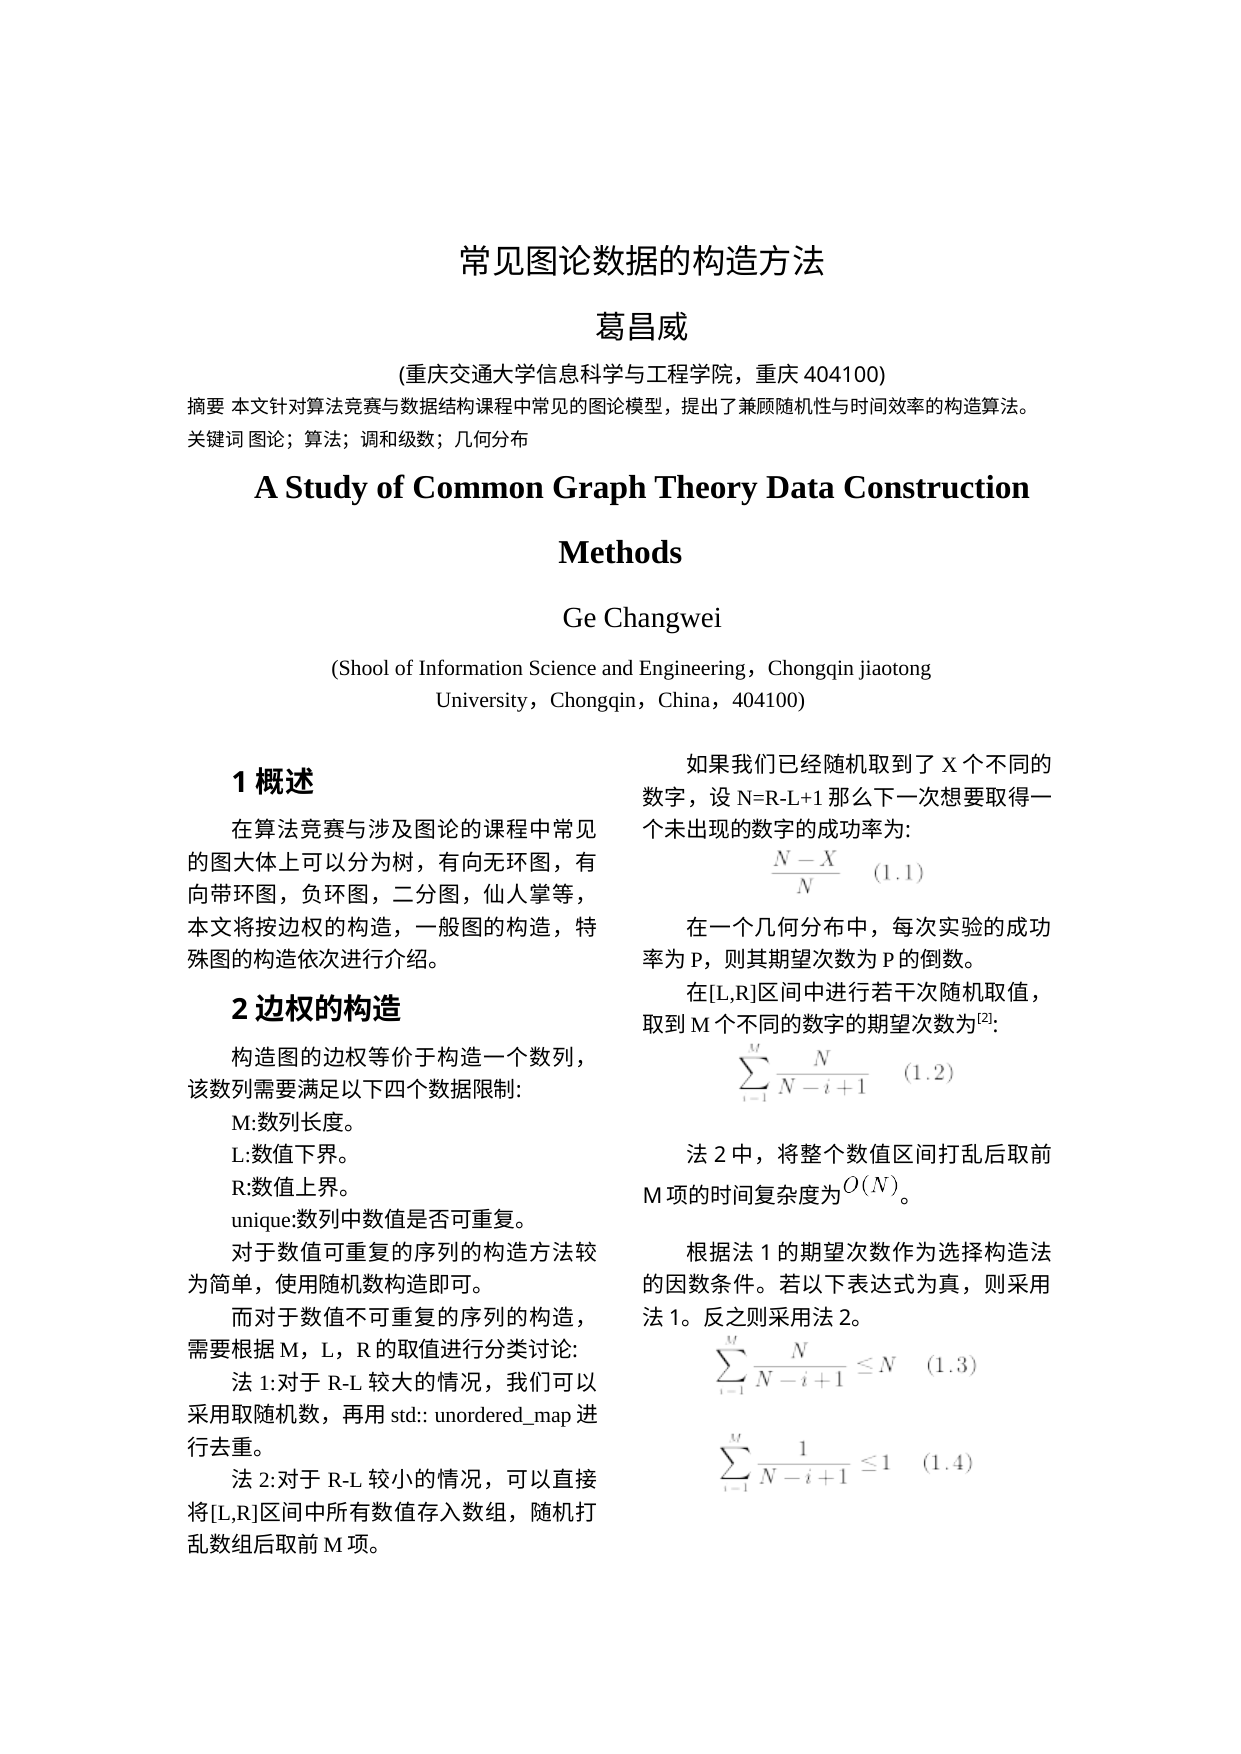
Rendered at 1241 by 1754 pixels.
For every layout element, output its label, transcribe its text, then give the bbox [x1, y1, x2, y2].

text 根据法1的期望次数作为选择构造法的因数条件。若以下表达式为真，则采用法1。反之则采用法2。 [642, 1234, 1053, 1332]
text 关键词 图论；算法；调和级数；几何分布 [187, 422, 1053, 454]
text unique:数列中数值是否可重复。 [187, 1202, 598, 1234]
text 构造图的边权等价于构造一个数列，该数列需要满足以下四个数据限制: [187, 1039, 598, 1104]
text 在[L,R]区间中进行若干次随机取值，取到M个不同的数字的期望次数为[2]: [642, 974, 1053, 1039]
text 对于数值可重复的序列的构造方法较为简单，使用随机数构造即可。 [187, 1234, 598, 1299]
text 法2中，将整个数值区间打乱后取前M项的时间复杂度为。 [642, 1137, 1053, 1234]
text 2 边权的构造 [187, 974, 598, 1039]
text 常见图论数据的构造方法 [187, 227, 1053, 292]
text 1 概述 [187, 747, 598, 812]
text A Study of Common Graph Theory Data Construction Methods [187, 454, 1053, 584]
text 法1:对于R-L较大的情况，我们可以采用取随机数，再用std:: unordered_map进行去重。 [187, 1364, 598, 1462]
text M:数列长度。 [187, 1104, 598, 1137]
text L:数值下界。 [187, 1137, 598, 1169]
text 摘要 本文针对算法竞赛与数据结构课程中常见的图论模型，提出了兼顾随机性与时间效率的构造算法。 [187, 389, 1053, 422]
text 而对于数值不可重复的序列的构造，需要根据M，L，R的取值进行分类讨论: [187, 1299, 598, 1364]
text 法2:对于R-L较小的情况，可以直接将[L,R]区间中所有数值存入数组，随机打乱数组后取前M项。 [187, 1462, 598, 1559]
text 在算法竞赛与涉及图论的课程中常见的图大体上可以分为树，有向无环图，有向带环图，负环图，二分图，仙人掌等，本文将按边权的构造，一般图的构造，特殊图的构造依次进行介绍。 [187, 812, 598, 974]
text Ge Changwei [187, 584, 1053, 649]
text 葛昌威 [187, 292, 1053, 357]
text (重庆交通大学信息科学与工程学院，重庆 404100) [187, 357, 1053, 389]
text R:数值上界。 [187, 1169, 598, 1202]
text (Shool of Information Science and Engineering，Chongqin jiaotong University，Chongqin，China，404100) [187, 649, 1053, 714]
text 在一个几何分布中，每次实验的成功率为P，则其期望次数为P的倒数。 [642, 909, 1053, 974]
text 如果我们已经随机取到了X个不同的数字，设N=R-L+1那么下一次想要取得一个未出现的数字的成功率为: [642, 747, 1053, 844]
